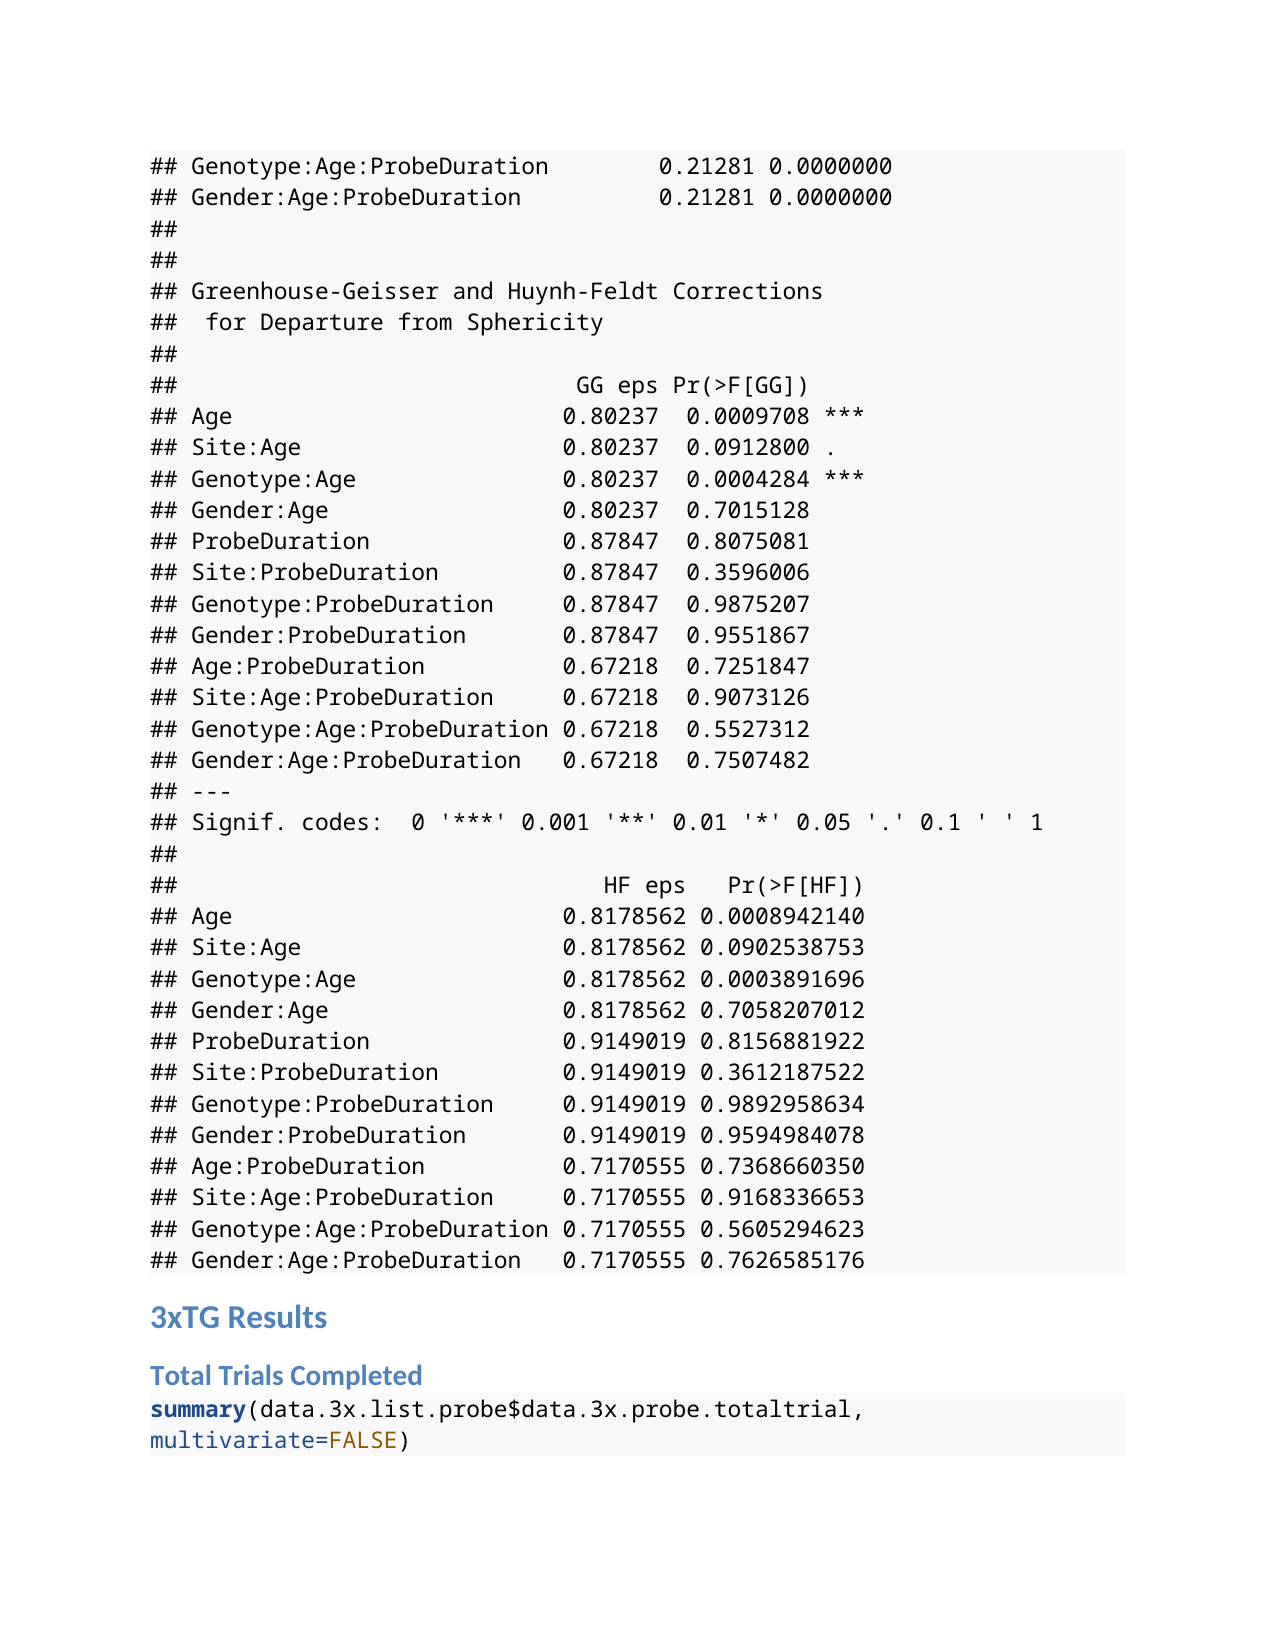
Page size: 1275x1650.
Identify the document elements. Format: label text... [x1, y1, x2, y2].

subtitle 3xTG Results [150, 1296, 1125, 1337]
text summary(data.3x.list.probe$data.3x.probe.totaltrial, multivariate=FALSE) [411, 1393, 1125, 1456]
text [150, 150, 1125, 1275]
subtitle Total Trials Completed [150, 1357, 1125, 1393]
